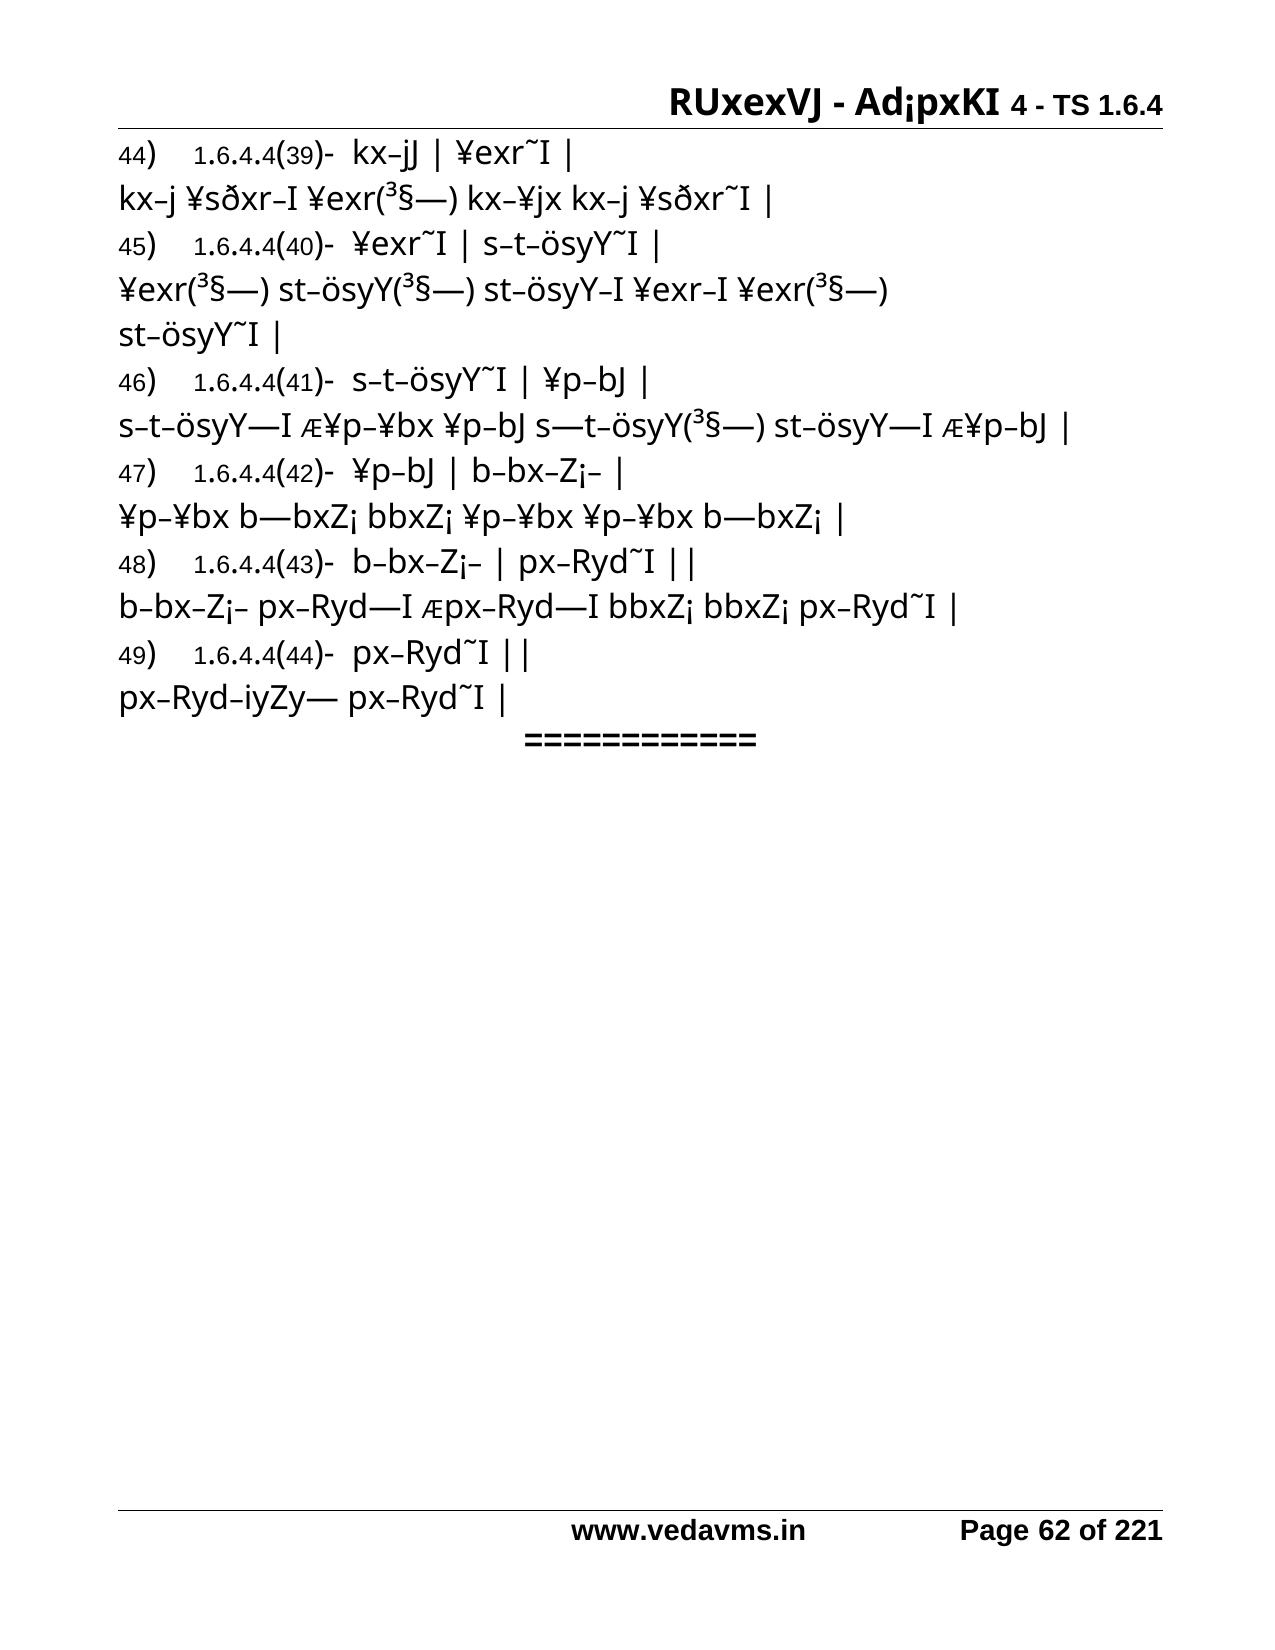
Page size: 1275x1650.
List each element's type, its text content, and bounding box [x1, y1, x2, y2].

text s–t–ösyY—I Æ¥p–¥bx ¥p–bJ s—t–ösyY(³§—) st–ösyY—I Æ¥p–bJ | [118, 402, 1163, 447]
text st–ösyY˜I | [118, 311, 1163, 356]
text ¥p–¥bx b—bxZ¡ bbxZ¡ ¥p–¥bx ¥p–¥bx b—bxZ¡ | [118, 492, 1163, 538]
text ¥exr(³§—) st–ösyY(³§—) st–ösyY–I ¥exr–I ¥exr(³§—) [118, 265, 1163, 311]
text 45) 1.6.4.4(40)- ¥exr˜I | s–t–ösyY˜I | [118, 220, 1163, 265]
text 49) 1.6.4.4(44)- px–Ryd˜I || [118, 629, 1163, 674]
text b–bx–Z¡– px–Ryd—I Æpx–Ryd—I bbxZ¡ bbxZ¡ px–Ryd˜I | [118, 583, 1163, 629]
text 47) 1.6.4.4(42)- ¥p–bJ | b–bx–Z¡– | [118, 447, 1163, 492]
text kx–j ¥sðxr–I ¥exr(³§—) kx–¥jx kx–j ¥sðxr˜I | [118, 174, 1163, 220]
text 48) 1.6.4.4(43)- b–bx–Z¡– | px–Ryd˜I || [118, 538, 1163, 583]
text ============ [118, 719, 1163, 758]
text px–Ryd–iyZy— px–Ryd˜I | [118, 674, 1163, 719]
text 46) 1.6.4.4(41)- s–t–ösyY˜I | ¥p–bJ | [118, 356, 1163, 402]
text 44) 1.6.4.4(39)- kx–jJ | ¥exr˜I | [118, 129, 1163, 174]
